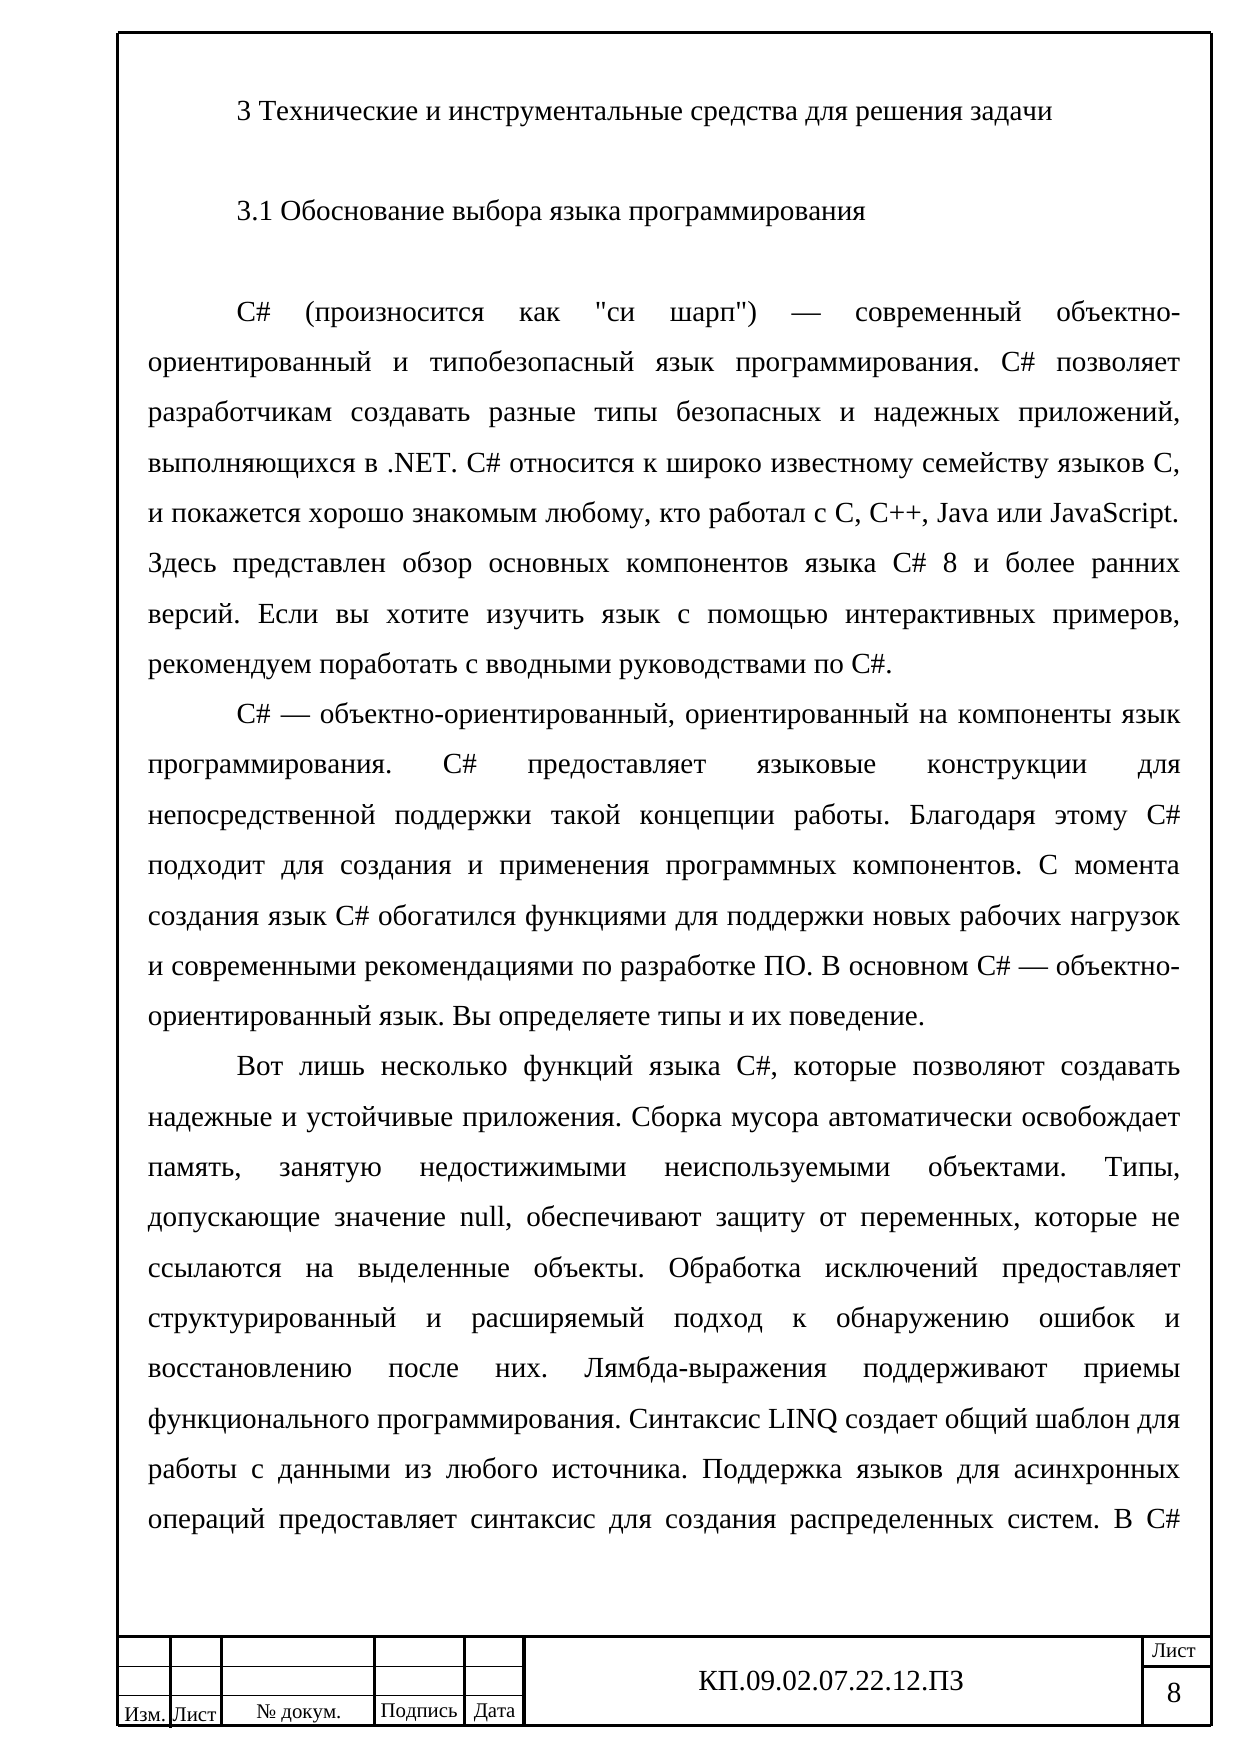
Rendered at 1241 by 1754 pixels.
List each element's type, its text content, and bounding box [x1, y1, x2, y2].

subtitle 3 Технические и инструментальные средства для решения задачи [148, 93, 1181, 126]
text C# — объектно-ориентированный, ориентированный на компоненты язык программирования. C# предоставляет языковые конструкции для непосредственной поддержки такой концепции работы. Благодаря этому C# подходит для создания и применения программных компонентов. С момента создания язык C# обогатился функциями для поддержки новых рабочих нагрузок и современными рекомендациями по разработке ПО. В основном C# — объектно-ориентированный язык. Вы определяете типы и их поведение. [148, 696, 1181, 1032]
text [148, 1048, 1181, 1535]
subtitle 3.1 Обоснование выбора языка программирования [148, 193, 1181, 227]
text C# (произносится как "си шарп") — современный объектно-ориентированный и типобезопасный язык программирования. C# позволяет разработчикам создавать разные типы безопасных и надежных приложений, выполняющихся в .NET. C# относится к широко известному семейству языков C, и покажется хорошо знакомым любому, кто работал с C, C++, Java или JavaScript. Здесь представлен обзор основных компонентов языка C# 8 и более ранних версий. Если вы хотите изучить язык с помощью интерактивных примеров, рекомендуем поработать с вводными руководствами по C#. [148, 294, 1181, 679]
